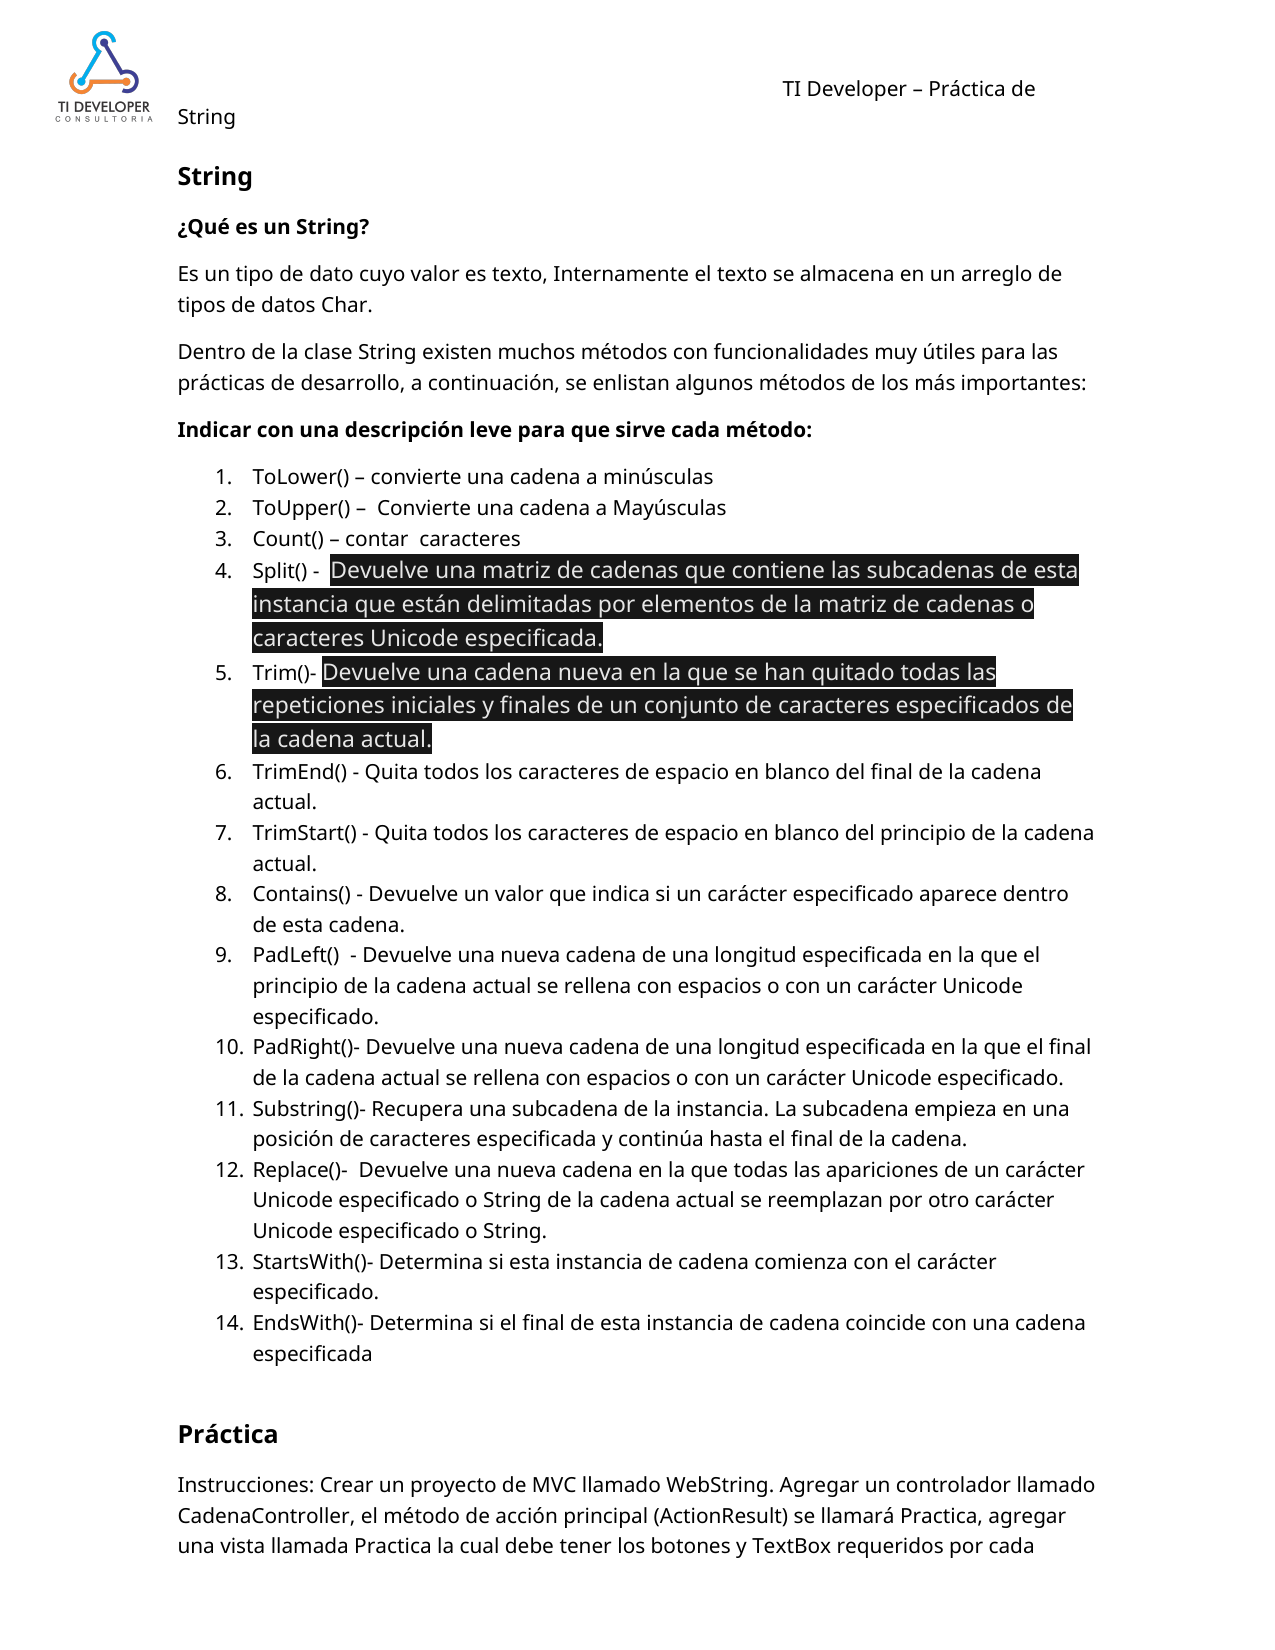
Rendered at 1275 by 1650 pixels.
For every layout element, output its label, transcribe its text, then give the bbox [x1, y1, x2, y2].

list EndsWith()- Determina si el final de esta instancia de cadena coincide con una cadena especificada [215, 1308, 1098, 1367]
list TrimStart() - Quita todos los caracteres de espacio en blanco del principio de la cadena actual. [215, 818, 1098, 877]
text Indicar con una descripción leve para que sirve cada método: [177, 415, 1098, 444]
list PadRight()- Devuelve una nueva cadena de una longitud especificada en la que el final de la cadena actual se rellena con espacios o con un carácter Unicode especificado. [215, 1032, 1098, 1092]
text ¿Qué es un String? [177, 212, 1098, 241]
list Replace()- Devuelve una nueva cadena en la que todas las apariciones de un carácter Unicode especificado o String de la cadena actual se reemplazan por otro carácter Unicode especificado o String. [215, 1155, 1098, 1245]
picture [42, 25, 166, 130]
list Contains() - Devuelve un valor que indica si un carácter especificado aparece dentro de esta cadena. [215, 879, 1098, 938]
list PadLeft() - Devuelve una nueva cadena de una longitud especificada en la que el principio de la cadena actual se rellena con espacios o con un carácter Unicode especificado. [215, 941, 1098, 1030]
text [177, 1470, 1098, 1560]
list Substring()- Recupera una subcadena de la instancia. La subcadena empieza en una posición de caracteres especificada y continúa hasta el final de la cadena. [215, 1094, 1098, 1153]
text String [177, 159, 1098, 193]
list Split() - Devuelve una matriz de cadenas que contiene las subcadenas de esta instancia que están delimitadas por elementos de la matriz de cadenas o caracteres Unicode especificada. [215, 554, 1098, 653]
list Count() – contar caracteres [215, 524, 1098, 552]
list StartsWith()- Determina si esta instancia de cadena comienza con el carácter especificado. [215, 1247, 1098, 1306]
text Es un tipo de dato cuyo valor es texto, Internamente el texto se almacena en un arreglo de tipos de datos Char. [177, 259, 1098, 318]
text Práctica [177, 1417, 1098, 1451]
list ToUpper() – Convierte una cadena a Mayúsculas [215, 493, 1098, 522]
list TrimEnd() - Quita todos los caracteres de espacio en blanco del final de la cadena actual. [215, 757, 1098, 816]
list Trim()- Devuelve una cadena nueva en la que se han quitado todas las repeticiones iniciales y finales de un conjunto de caracteres especificados de la cadena actual. [215, 656, 1098, 754]
list ToLower() – convierte una cadena a minúsculas [215, 462, 1098, 491]
text Dentro de la clase String existen muchos métodos con funcionalidades muy útiles para las prácticas de desarrollo, a continuación, se enlistan algunos métodos de los más importantes: [177, 337, 1098, 396]
